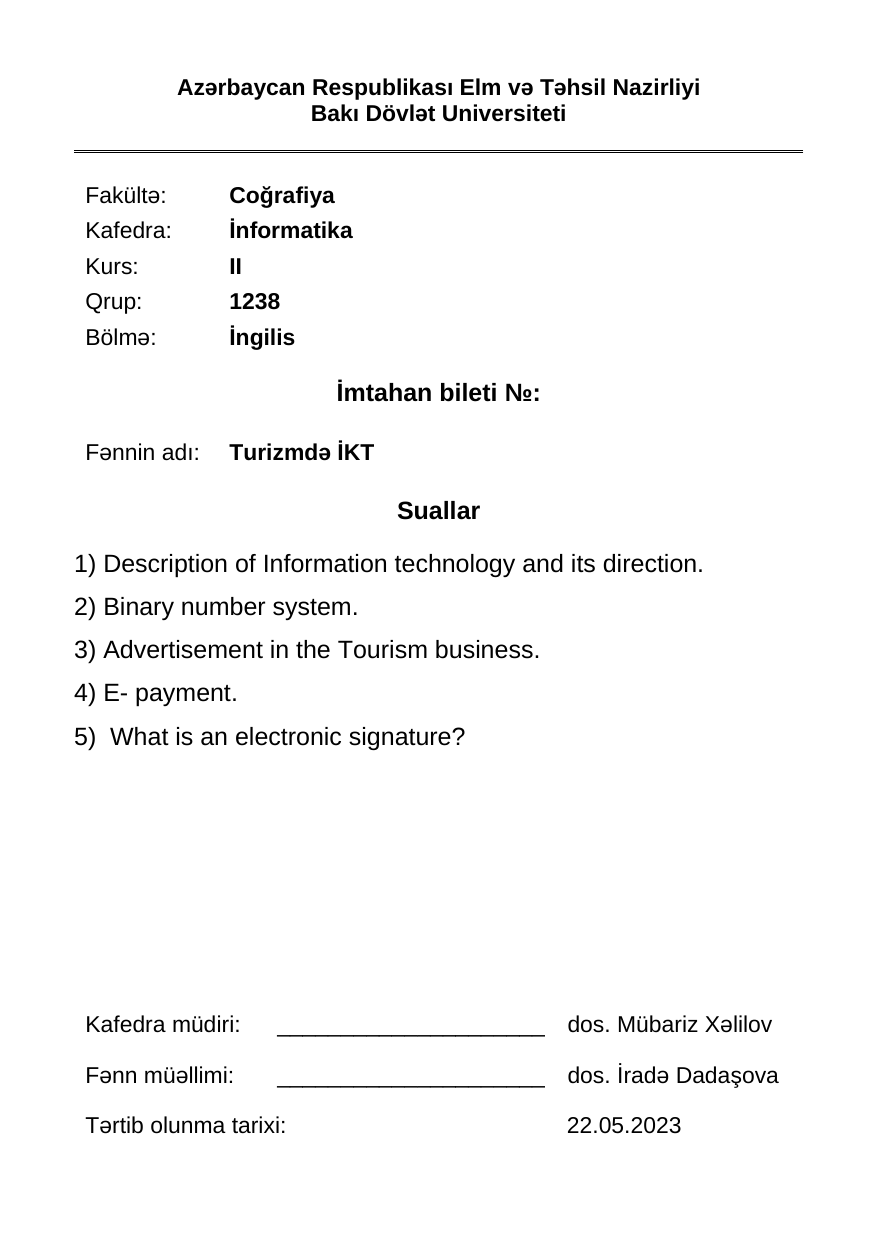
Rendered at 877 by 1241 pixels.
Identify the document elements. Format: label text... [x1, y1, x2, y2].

text 2) Binary number system. [74, 592, 803, 621]
text 3) Advertisement in the Tourism business. [74, 635, 803, 664]
text 4) E- payment. [74, 678, 803, 707]
text 1) Description of Information technology and its direction. [74, 549, 803, 578]
text 5) What is an electronic signature? [74, 722, 803, 750]
